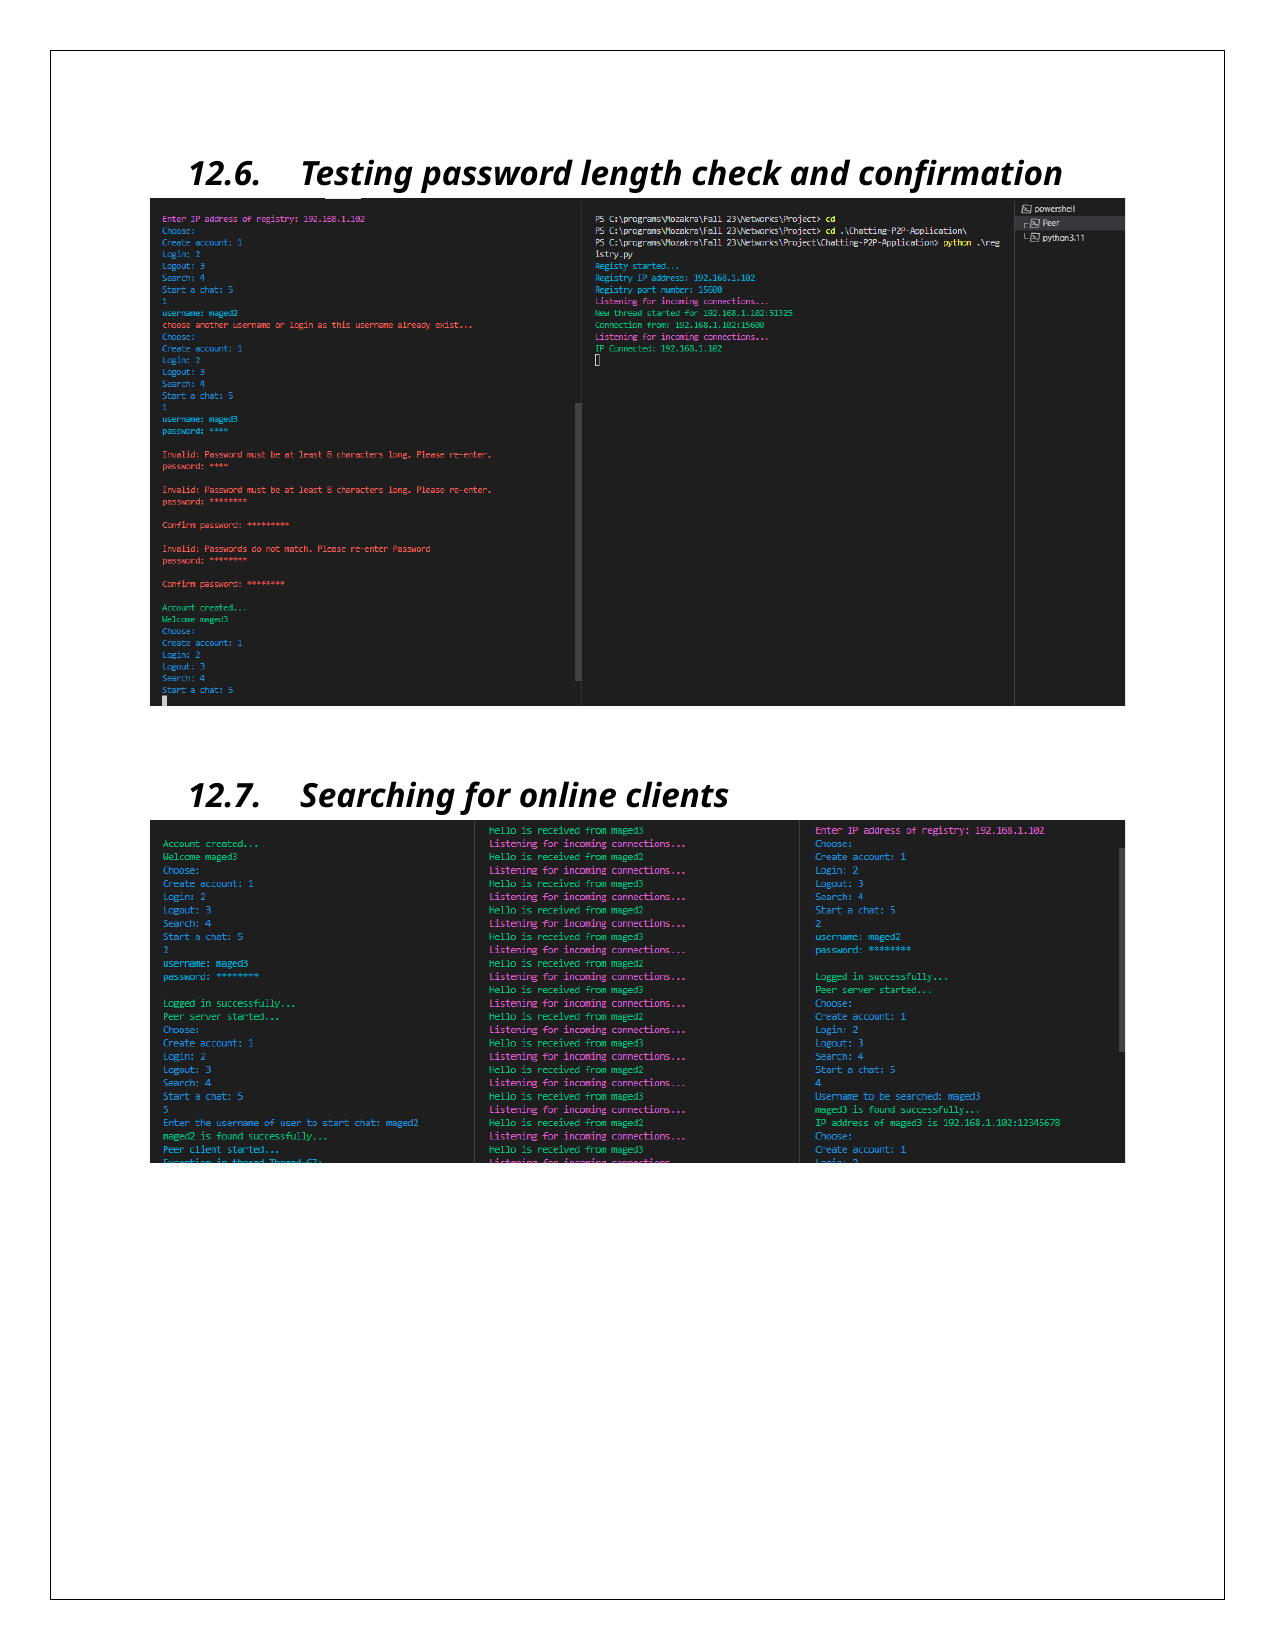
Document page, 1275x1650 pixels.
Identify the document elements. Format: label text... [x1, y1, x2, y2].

subtitle Testing password length check and confirmation [187, 150, 1125, 195]
picture [150, 198, 1125, 706]
subtitle Searching for online clients [187, 771, 1125, 817]
picture [150, 820, 1125, 1163]
